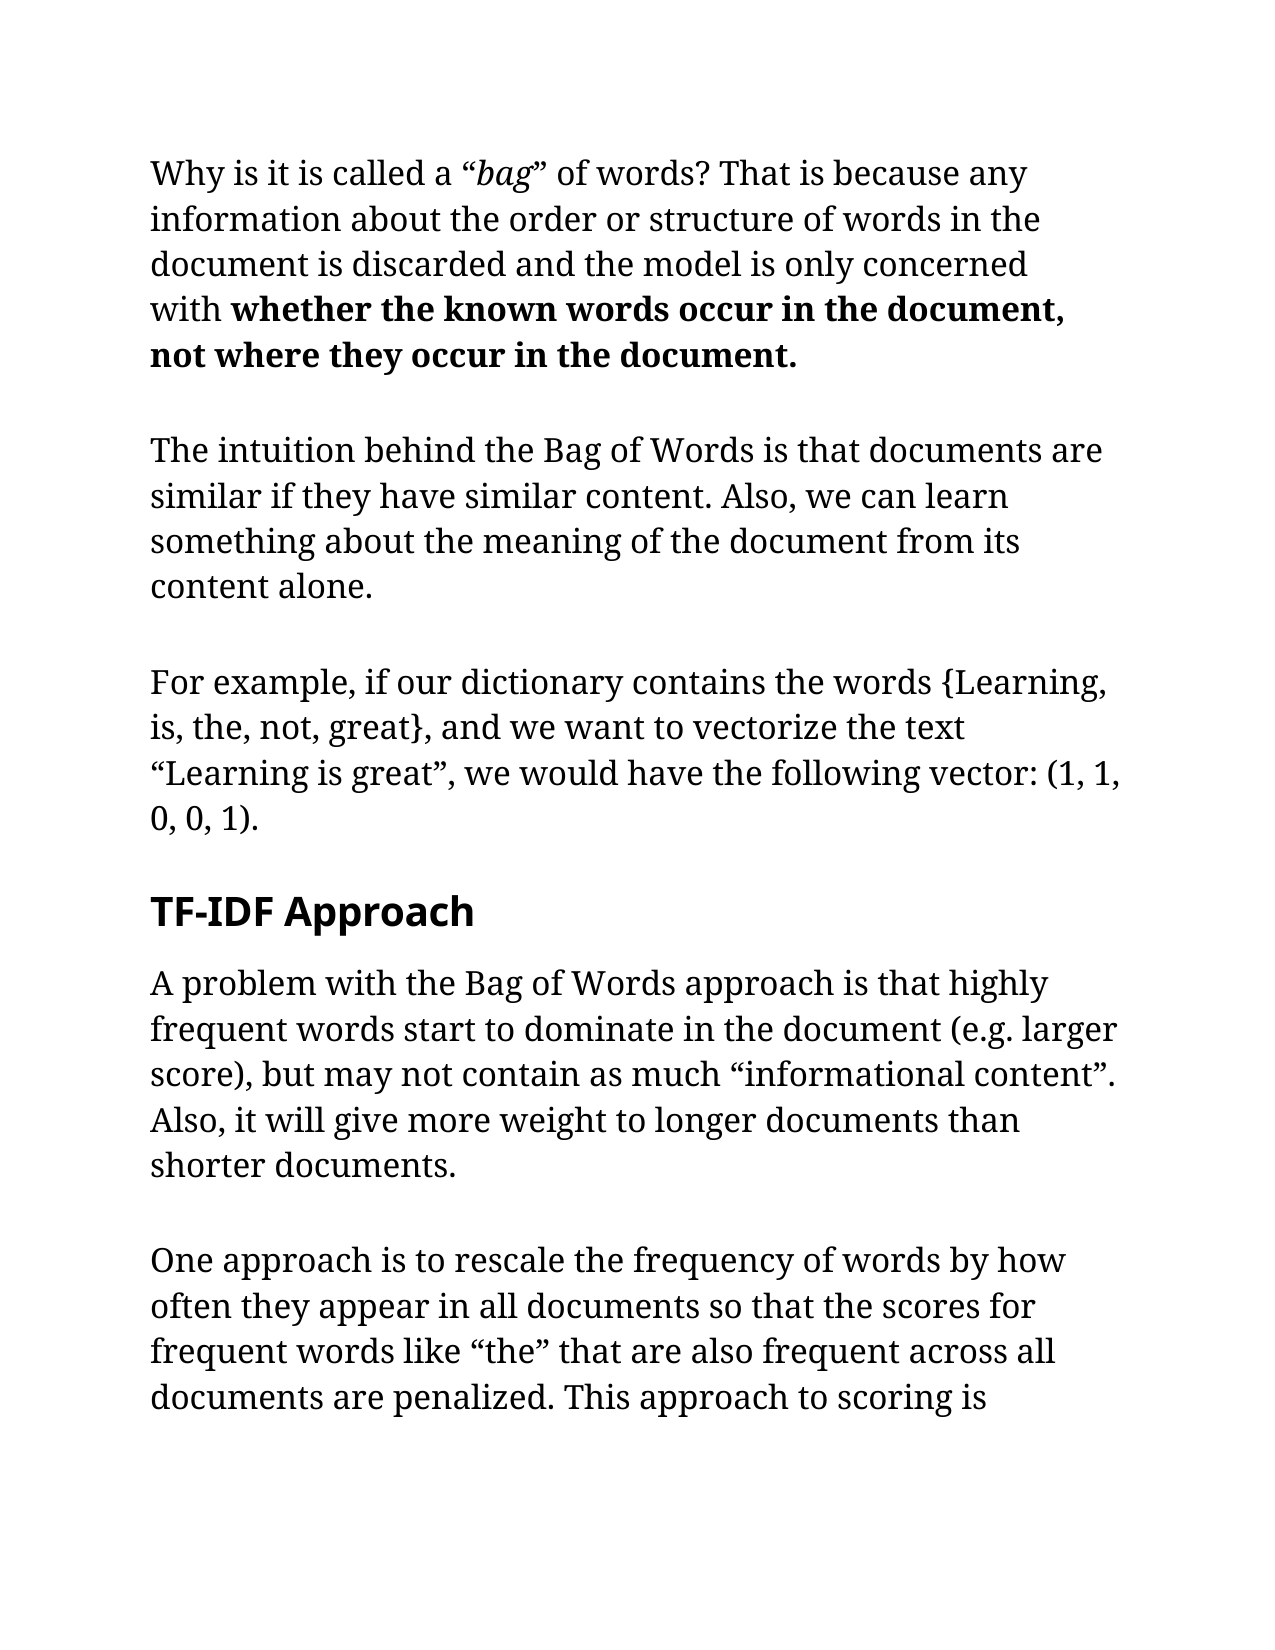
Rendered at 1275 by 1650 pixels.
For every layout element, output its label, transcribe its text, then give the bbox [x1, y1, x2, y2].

text TF-IDF Approach [150, 883, 1125, 939]
text For example, if our dictionary contains the words {Learning, is, the, not, great}, and we want to vectorize the text “Learning is great”, we would have the following vector: (1, 1, 0, 0, 1). [150, 659, 1125, 840]
text The intuition behind the Bag of Words is that documents are similar if they have similar content. Also, we can learn something about the meaning of the document from its content alone. [150, 427, 1125, 609]
text A problem with the Bag of Words approach is that highly frequent words start to dominate in the document (e.g. larger score), but may not contain as much “informational content”. Also, it will give more weight to longer documents than shorter documents. [150, 960, 1125, 1187]
text Why is it is called a “bag” of words? That is because any information about the order or structure of words in the document is discarded and the model is only concerned with whether the known words occur in the document, not where they occur in the document. [150, 150, 1125, 377]
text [150, 1237, 1125, 1419]
